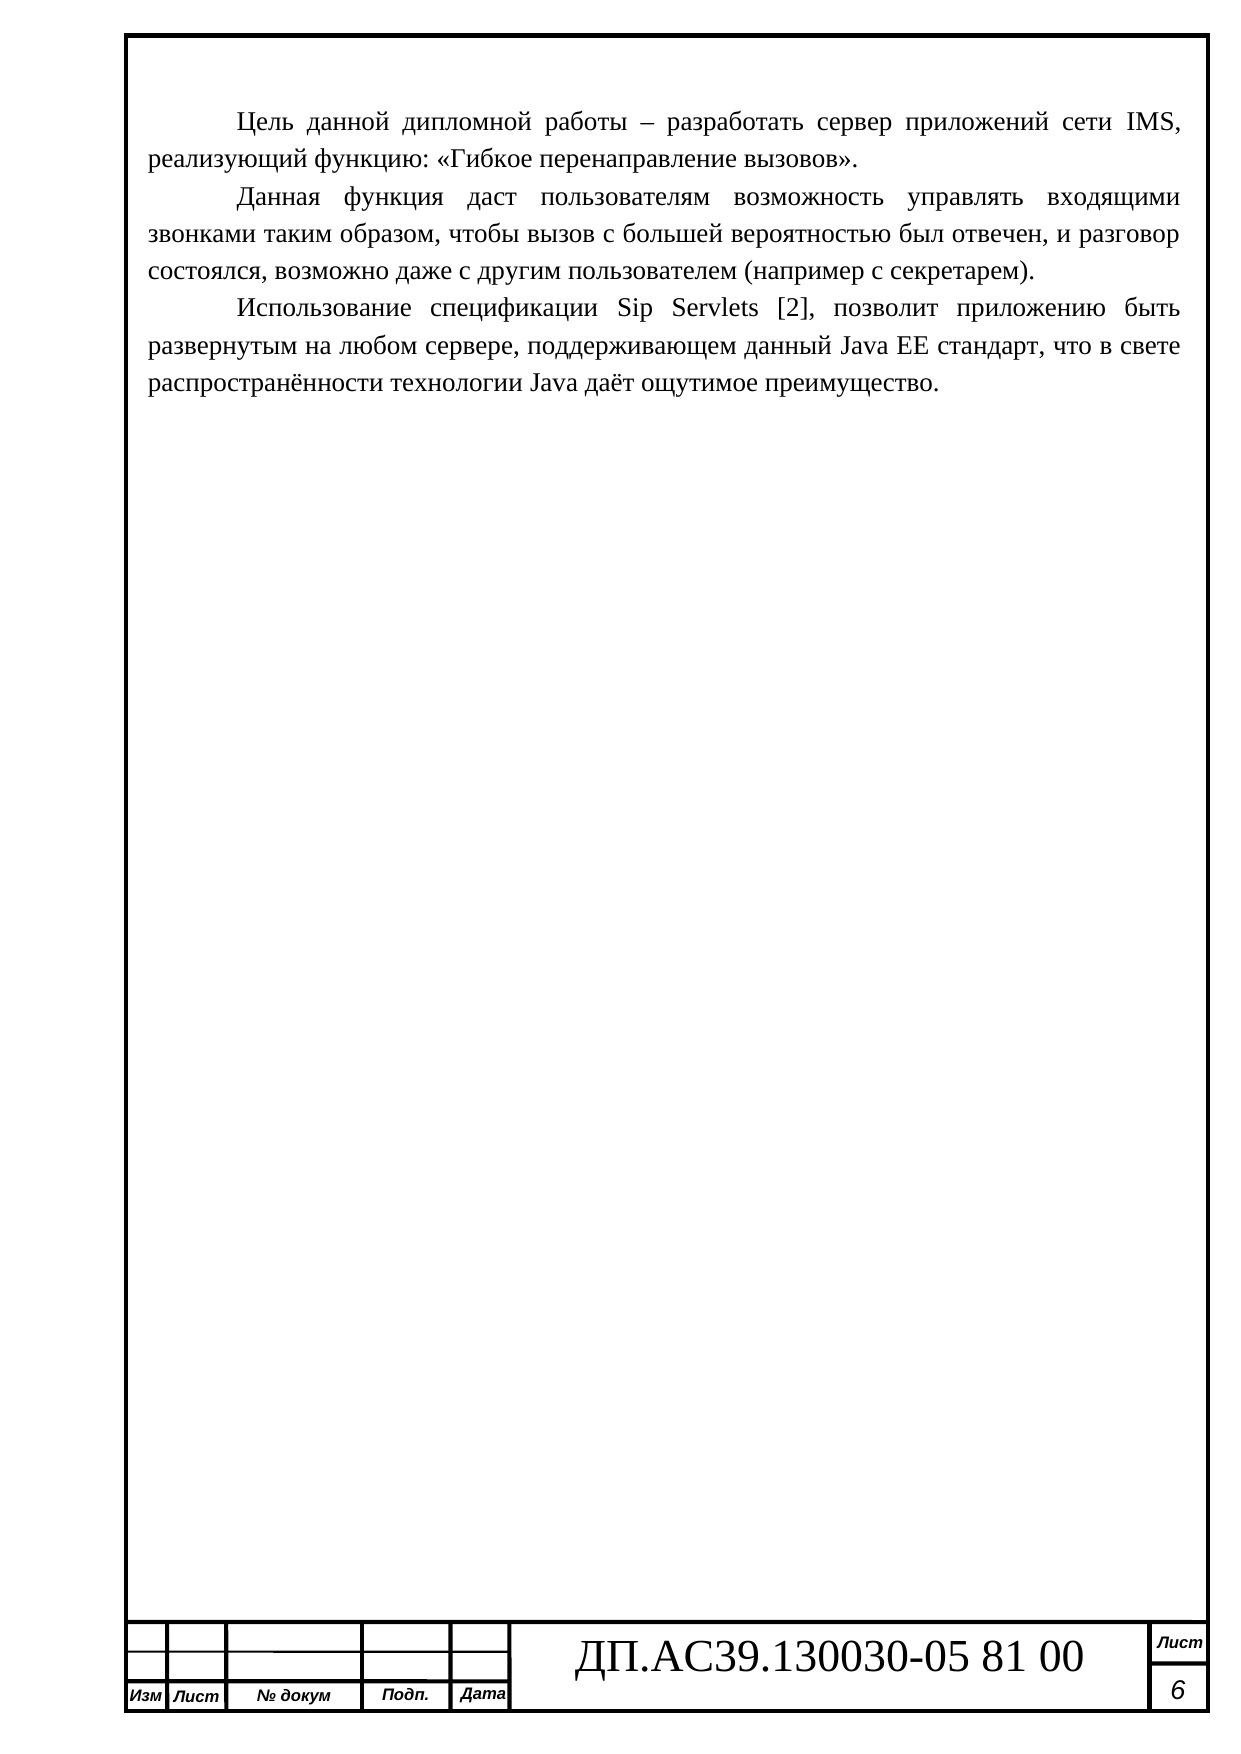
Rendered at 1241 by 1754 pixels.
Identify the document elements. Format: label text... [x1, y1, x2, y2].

text Использование спецификации Sip Servlets [2], позволит приложению быть развернутым на любом сервере, поддерживающем данный Java EE стандарт, что в свете распространённости технологии Java даёт ощутимое преимущество. [148, 291, 1181, 397]
text Данная функция даст пользователям возможность управлять входящими звонками таким образом, чтобы вызов с большей вероятностью был отвечен, и разговор состоялся, возможно даже с другим пользователем (например с секретарем). [148, 179, 1181, 285]
text Цель данной дипломной работы – разработать сервер приложений сети IMS, реализующий функцию: «Гибкое перенаправление вызовов». [148, 105, 1181, 173]
